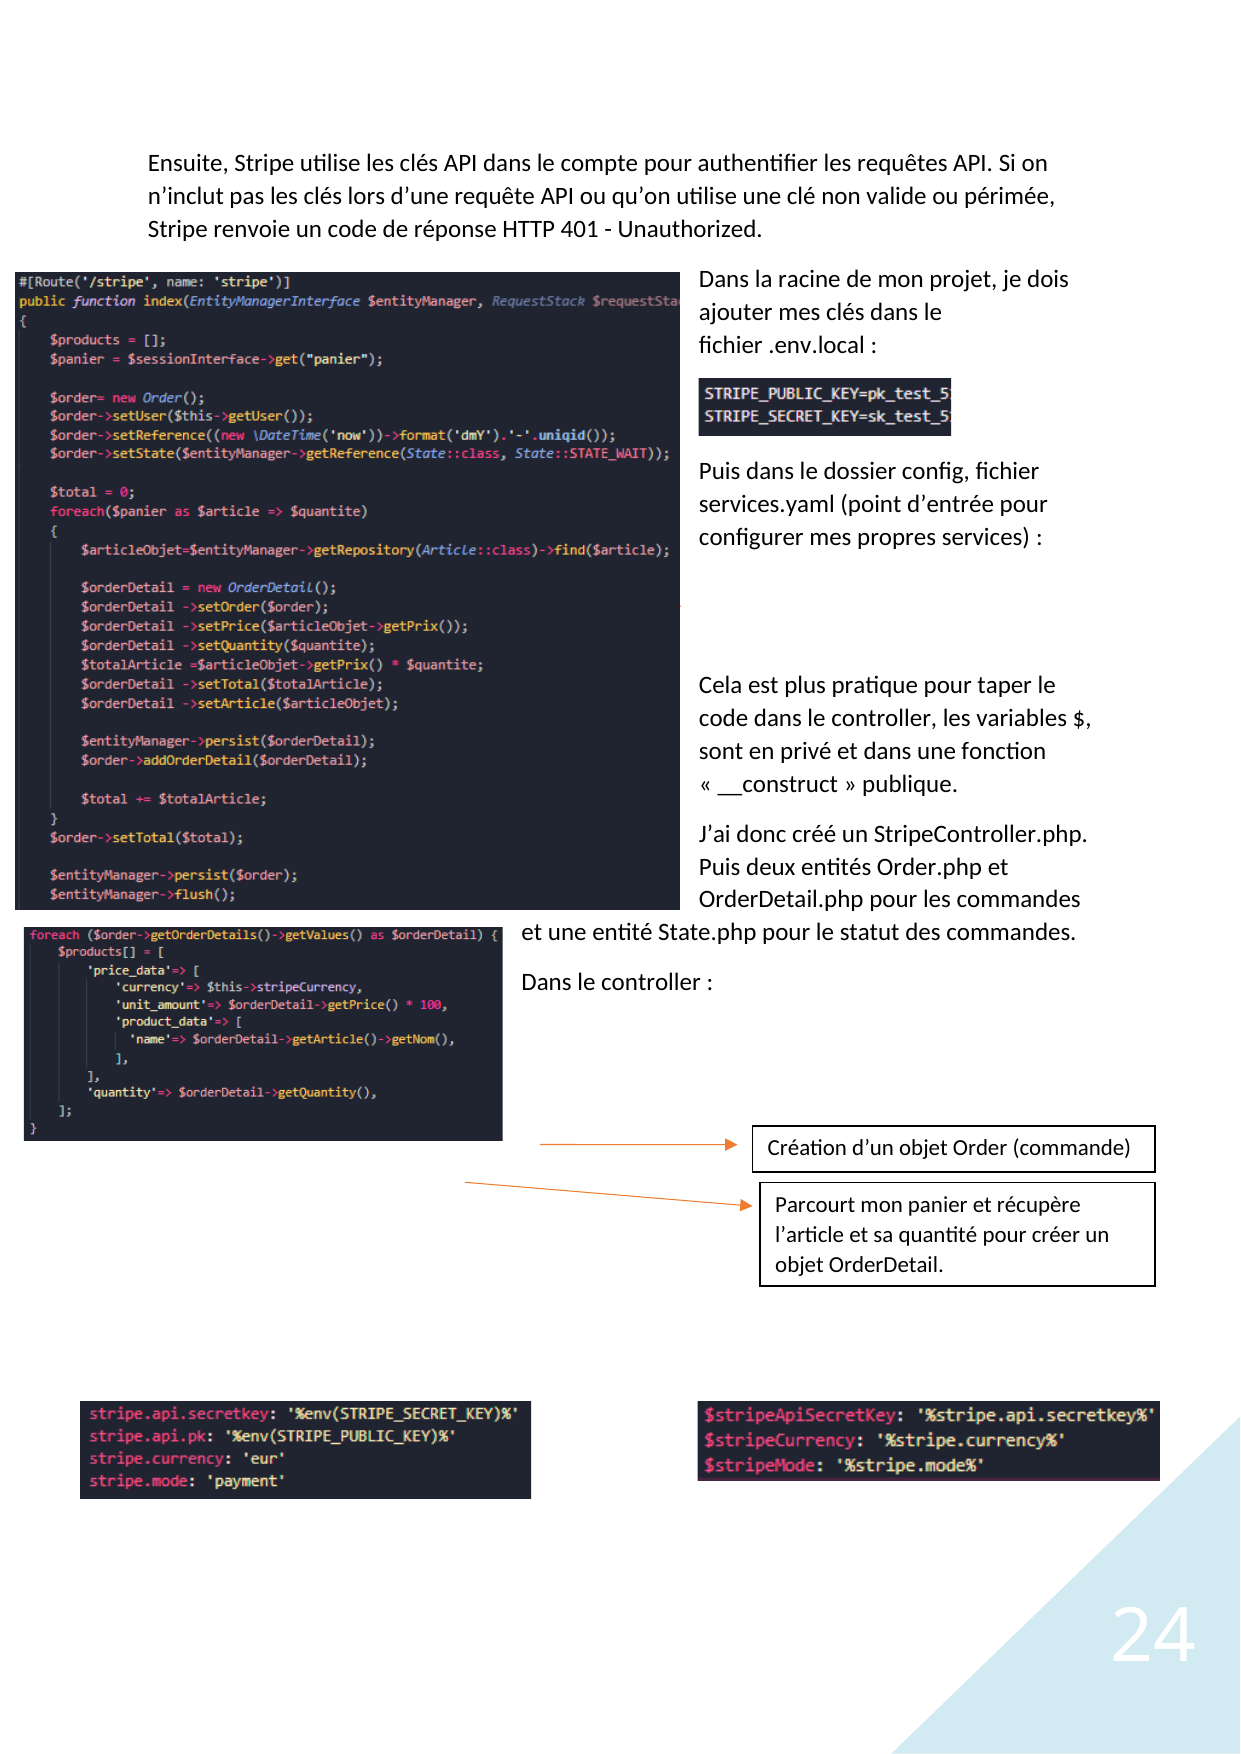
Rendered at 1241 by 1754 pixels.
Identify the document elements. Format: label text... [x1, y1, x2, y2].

text Cela est plus pratique pour taper le code dans le controller, les variables $, sont en privé et dans une fonction « __construct » publique. [680, 669, 1093, 799]
picture [15, 272, 680, 910]
picture [23, 927, 503, 1141]
text Dans la racine de mon projet, je dois ajouter mes clés dans le fichier .env.local : [148, 263, 1093, 359]
picture [80, 1401, 532, 1499]
text Dans le controller : [503, 966, 1093, 997]
picture [697, 1401, 1160, 1481]
text J’ai donc créé un StripeController.php. Puis deux entités Order.php et OrderDetail.php pour les commandes et une entité State.php pour le statut des commandes. [148, 818, 1093, 947]
text Puis dans le dossier config, fichier services.yaml (point d’entrée pour configurer mes propres services) : [680, 455, 1093, 551]
picture [698, 378, 952, 436]
text Ensuite, Stripe utilise les clés API dans le compte pour authentifier les requêtes API. Si on n’inclut pas les clés lors d’une requête API ou qu’on utilise une clé non valide ou périmée, Stripe renvoie un code de réponse HTTP 401 - Unauthorized. [148, 148, 1093, 244]
